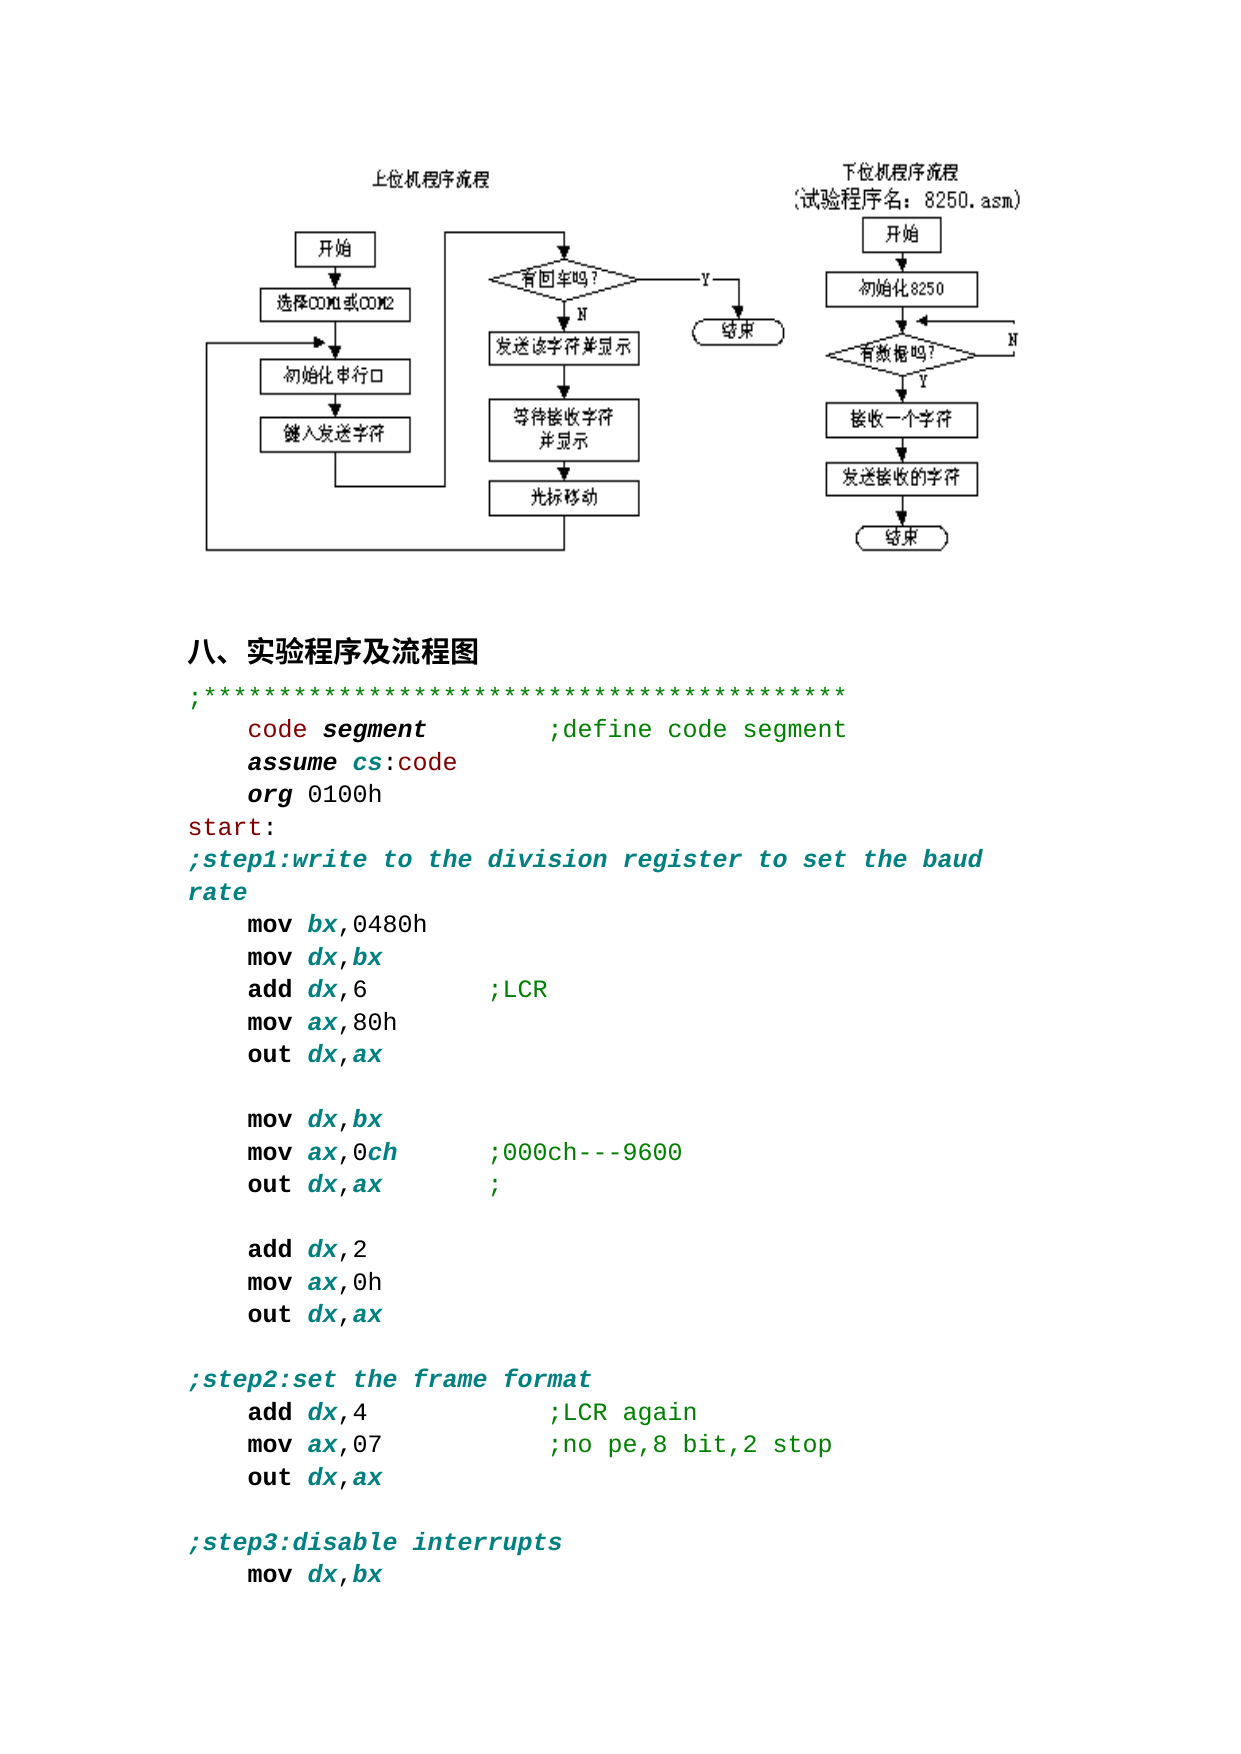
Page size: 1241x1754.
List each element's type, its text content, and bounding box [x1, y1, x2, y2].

text ;step3:disable interrupts [187, 1527, 1053, 1559]
text mov ax,0h [187, 1267, 1053, 1299]
text code segment ;define code segment [187, 714, 1053, 747]
text add dx,4 ;LCR again [187, 1397, 1053, 1429]
text ;step1:write to the division register to set the baud rate [187, 844, 1053, 909]
picture [187, 162, 1050, 555]
text mov ax,80h [187, 1007, 1053, 1039]
text mov ax,07 ;no pe,8 bit,2 stop [187, 1429, 1053, 1462]
text ;******************************************* [187, 682, 1053, 714]
text 八、实验程序及流程图 [187, 617, 1053, 682]
text assume cs:code [187, 747, 1053, 779]
text add dx,2 [187, 1234, 1053, 1267]
text ;step2:set the frame format [187, 1364, 1053, 1397]
text mov bx,0480h [187, 909, 1053, 942]
text add dx,6 ;LCR [187, 974, 1053, 1007]
text mov dx,bx [187, 1104, 1053, 1137]
text org 0100h [187, 779, 1053, 812]
text out dx,ax [187, 1299, 1053, 1332]
text out dx,ax [187, 1462, 1053, 1494]
text out dx,ax ; [187, 1169, 1053, 1202]
text mov dx,bx [187, 1559, 1053, 1592]
text out dx,ax [187, 1039, 1053, 1072]
text mov dx,bx [187, 942, 1053, 974]
text mov ax,0ch ;000ch---9600 [187, 1137, 1053, 1169]
text start: [187, 812, 1053, 844]
